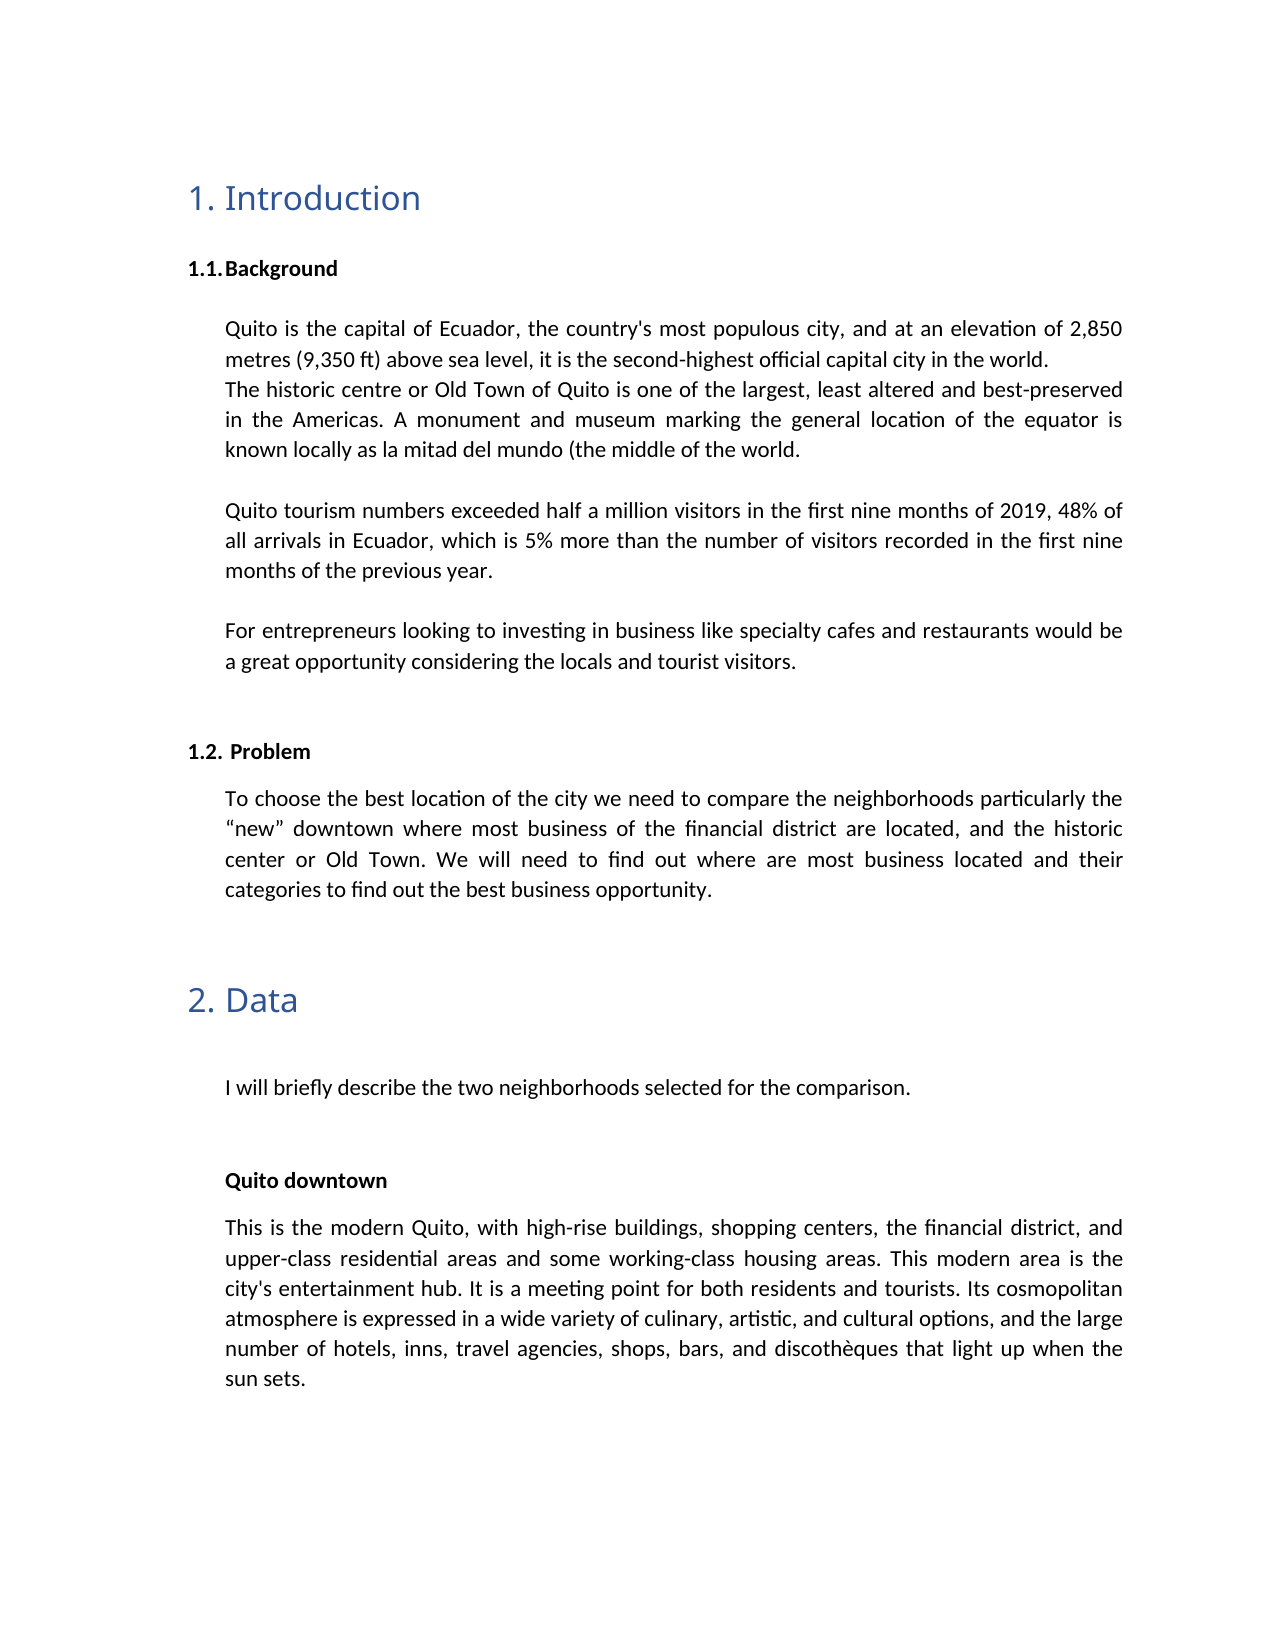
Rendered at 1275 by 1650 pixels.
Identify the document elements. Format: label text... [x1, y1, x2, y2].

text Quito downtown [150, 1167, 1125, 1195]
subtitle Data [187, 977, 1125, 1022]
list For entrepreneurs looking to investing in business like specialty cafes and restaurants would be a great opportunity considering the locals and tourist visitors. [225, 617, 1125, 675]
text This is the modern Quito, with high-rise buildings, shopping centers, the financial district, and upper-class residential areas and some working-class housing areas. This modern area is the city's entertainment hub. It is a meeting point for both residents and tourists. Its cosmopolitan atmosphere is expressed in a wide variety of culinary, artistic, and cultural options, and the large number of hotels, inns, travel agencies, shops, bars, and discothèques that light up when the sun sets. [225, 1213, 1125, 1393]
text To choose the best location of the city we need to compare the neighborhoods particularly the “new” downtown where most business of the financial district are located, and the historic center or Old Town. We will need to find out where are most business located and their categories to find out the best business opportunity. [225, 784, 1125, 903]
list Quito is the capital of Ecuador, the country's most populous city, and at an elevation of 2,850 metres (9,350 ft) above sea level, it is the second-highest official capital city in the world. [225, 314, 1125, 373]
text I will briefly describe the two neighborhoods selected for the comparison. [150, 1073, 1125, 1101]
list The historic centre or Old Town of Quito is one of the largest, least altered and best-preserved in the Americas. A monument and museum marking the general location of the equator is known locally as la mitad del mundo (the middle of the world. [225, 375, 1125, 463]
subtitle Introduction [187, 175, 1125, 220]
list Background [187, 254, 1125, 282]
list Quito tourism numbers exceeded half a million visitors in the first nine months of 2019, 48% of all arrivals in Ecuador, which is 5% more than the number of visitors recorded in the first nine months of the previous year. [225, 496, 1125, 584]
list Problem [187, 737, 1125, 766]
